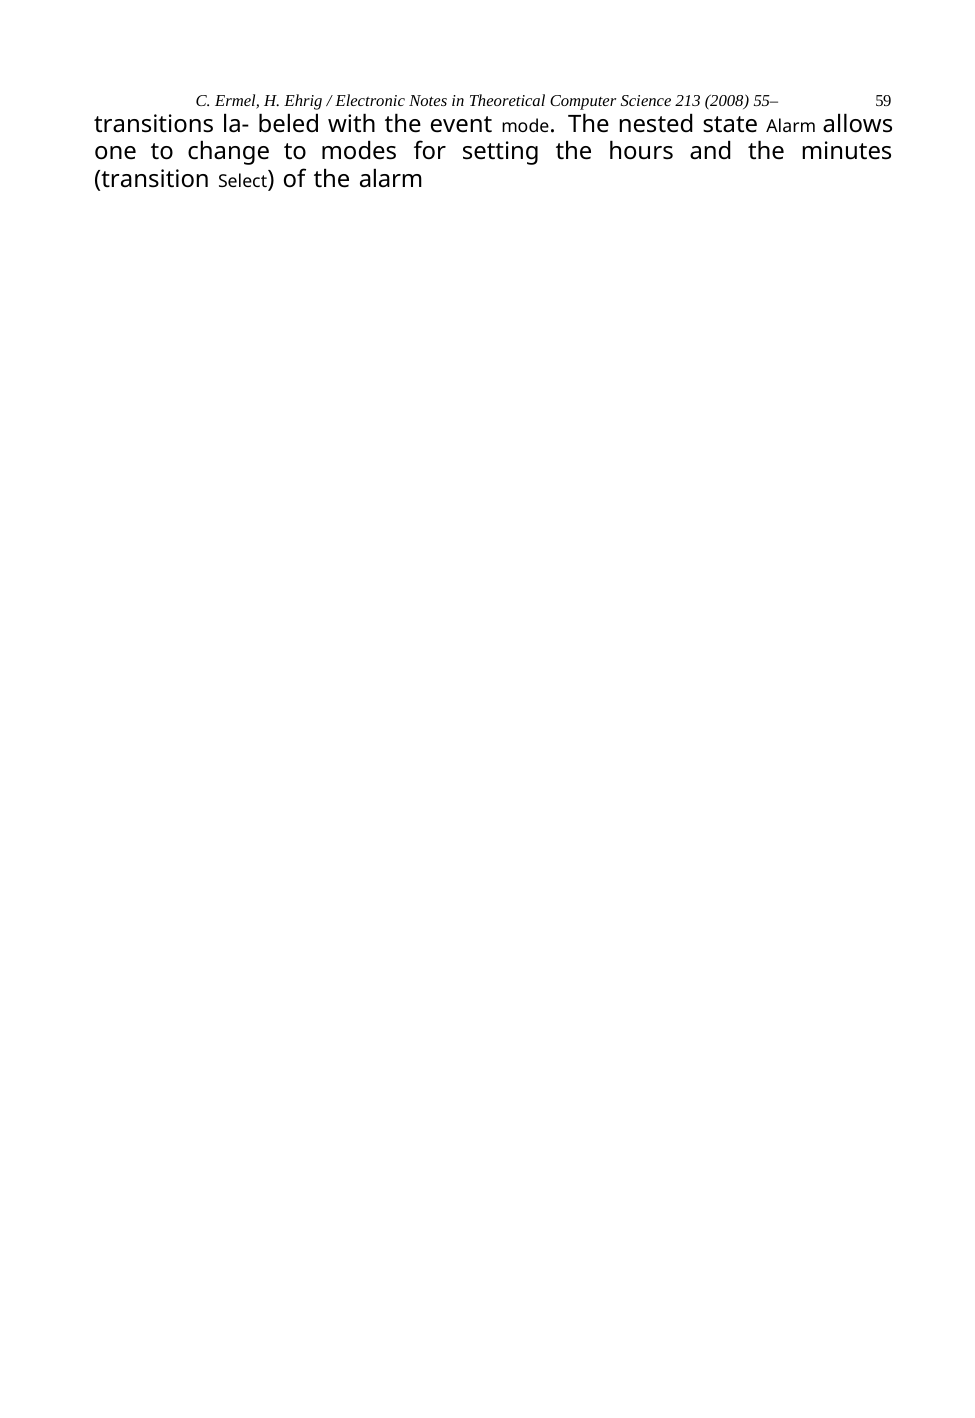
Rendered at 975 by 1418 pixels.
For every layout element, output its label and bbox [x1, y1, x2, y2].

text [94, 110, 893, 195]
